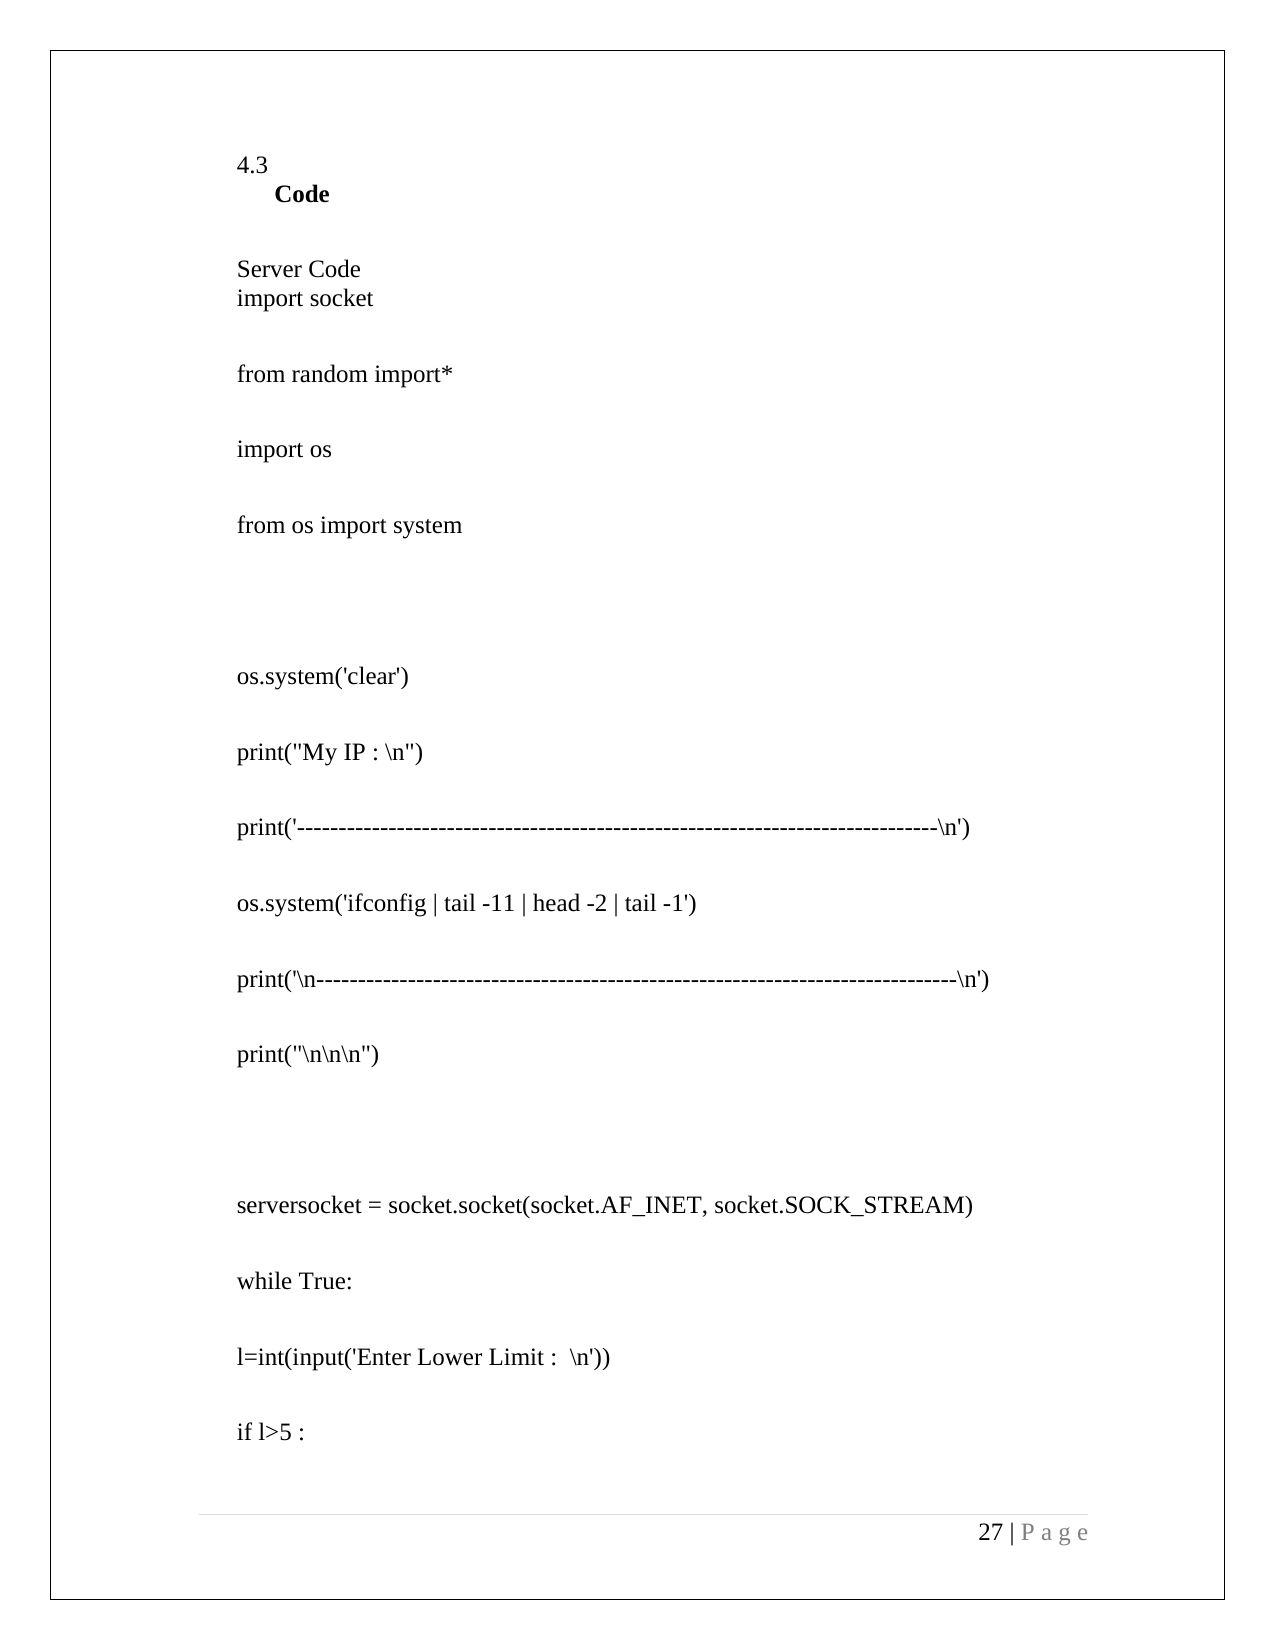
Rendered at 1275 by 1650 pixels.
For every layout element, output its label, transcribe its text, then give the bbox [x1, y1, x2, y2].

text print("\n\n\n") [237, 1039, 1088, 1068]
text from random import* [237, 359, 1088, 387]
text Server Code import socket [237, 254, 1088, 312]
text l=int(input('Enter Lower Limit : \n')) [237, 1342, 1088, 1371]
text while True: [237, 1266, 1088, 1295]
text serversocket = socket.socket(socket.AF_INET, socket.SOCK_STREAM) [237, 1191, 1088, 1219]
text from os import system [237, 510, 1088, 539]
text os.system('ifconfig | tail -11 | head -2 | tail -1') [237, 888, 1088, 917]
text print("My IP : \n") [237, 737, 1088, 766]
text os.system('clear') [237, 661, 1088, 690]
list Code [237, 150, 1088, 207]
text print('-----------------------------------------------------------------------------\n') [237, 812, 1088, 841]
text print('\n-----------------------------------------------------------------------------\n') [237, 964, 1088, 992]
text if l>5 : [237, 1417, 1088, 1446]
text import os [237, 434, 1088, 463]
